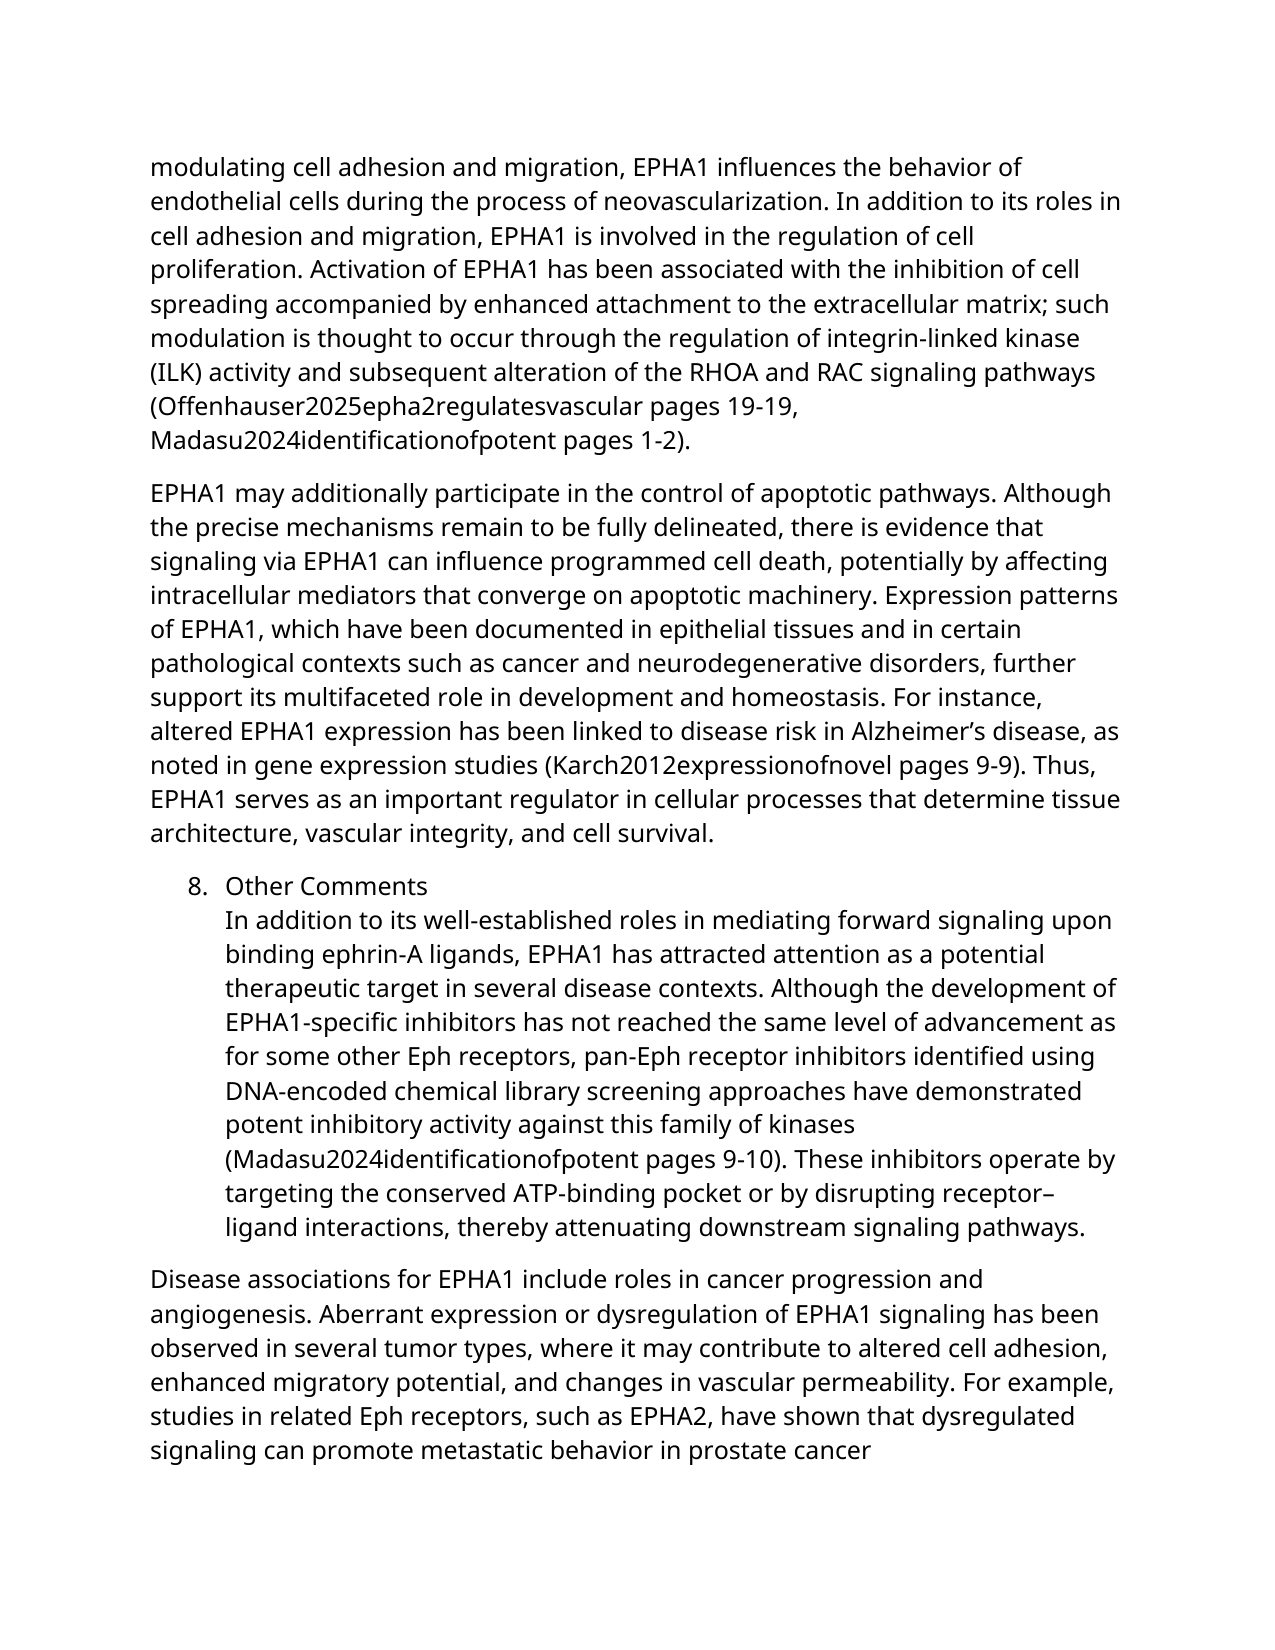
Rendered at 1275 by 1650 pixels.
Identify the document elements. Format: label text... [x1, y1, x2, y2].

list Other Comments In addition to its well-established roles in mediating forward signaling upon binding ephrin-A ligands, EPHA1 has attracted attention as a potential therapeutic target in several disease contexts. Although the development of EPHA1-specific inhibitors has not reached the same level of advancement as for some other Eph receptors, pan-Eph receptor inhibitors identified using DNA-encoded chemical library screening approaches have demonstrated potent inhibitory activity against this family of kinases (Madasu2024identificationofpotent pages 9-10). These inhibitors operate by targeting the conserved ATP-binding pocket or by disrupting receptor–ligand interactions, thereby attenuating downstream signaling pathways. [187, 869, 1125, 1243]
text EPHA1 may additionally participate in the control of apoptotic pathways. Although the precise mechanisms remain to be fully delineated, there is evidence that signaling via EPHA1 can influence programmed cell death, potentially by affecting intracellular mediators that converge on apoptotic machinery. Expression patterns of EPHA1, which have been documented in epithelial tissues and in certain pathological contexts such as cancer and neurodegenerative disorders, further support its multifaceted role in development and homeostasis. For instance, altered EPHA1 expression has been linked to disease risk in Alzheimer’s disease, as noted in gene expression studies (Karch2012expressionofnovel pages 9-9). Thus, EPHA1 serves as an important regulator in cellular processes that determine tissue architecture, vascular integrity, and cell survival. [150, 475, 1125, 850]
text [150, 1262, 1125, 1467]
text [150, 150, 1125, 457]
